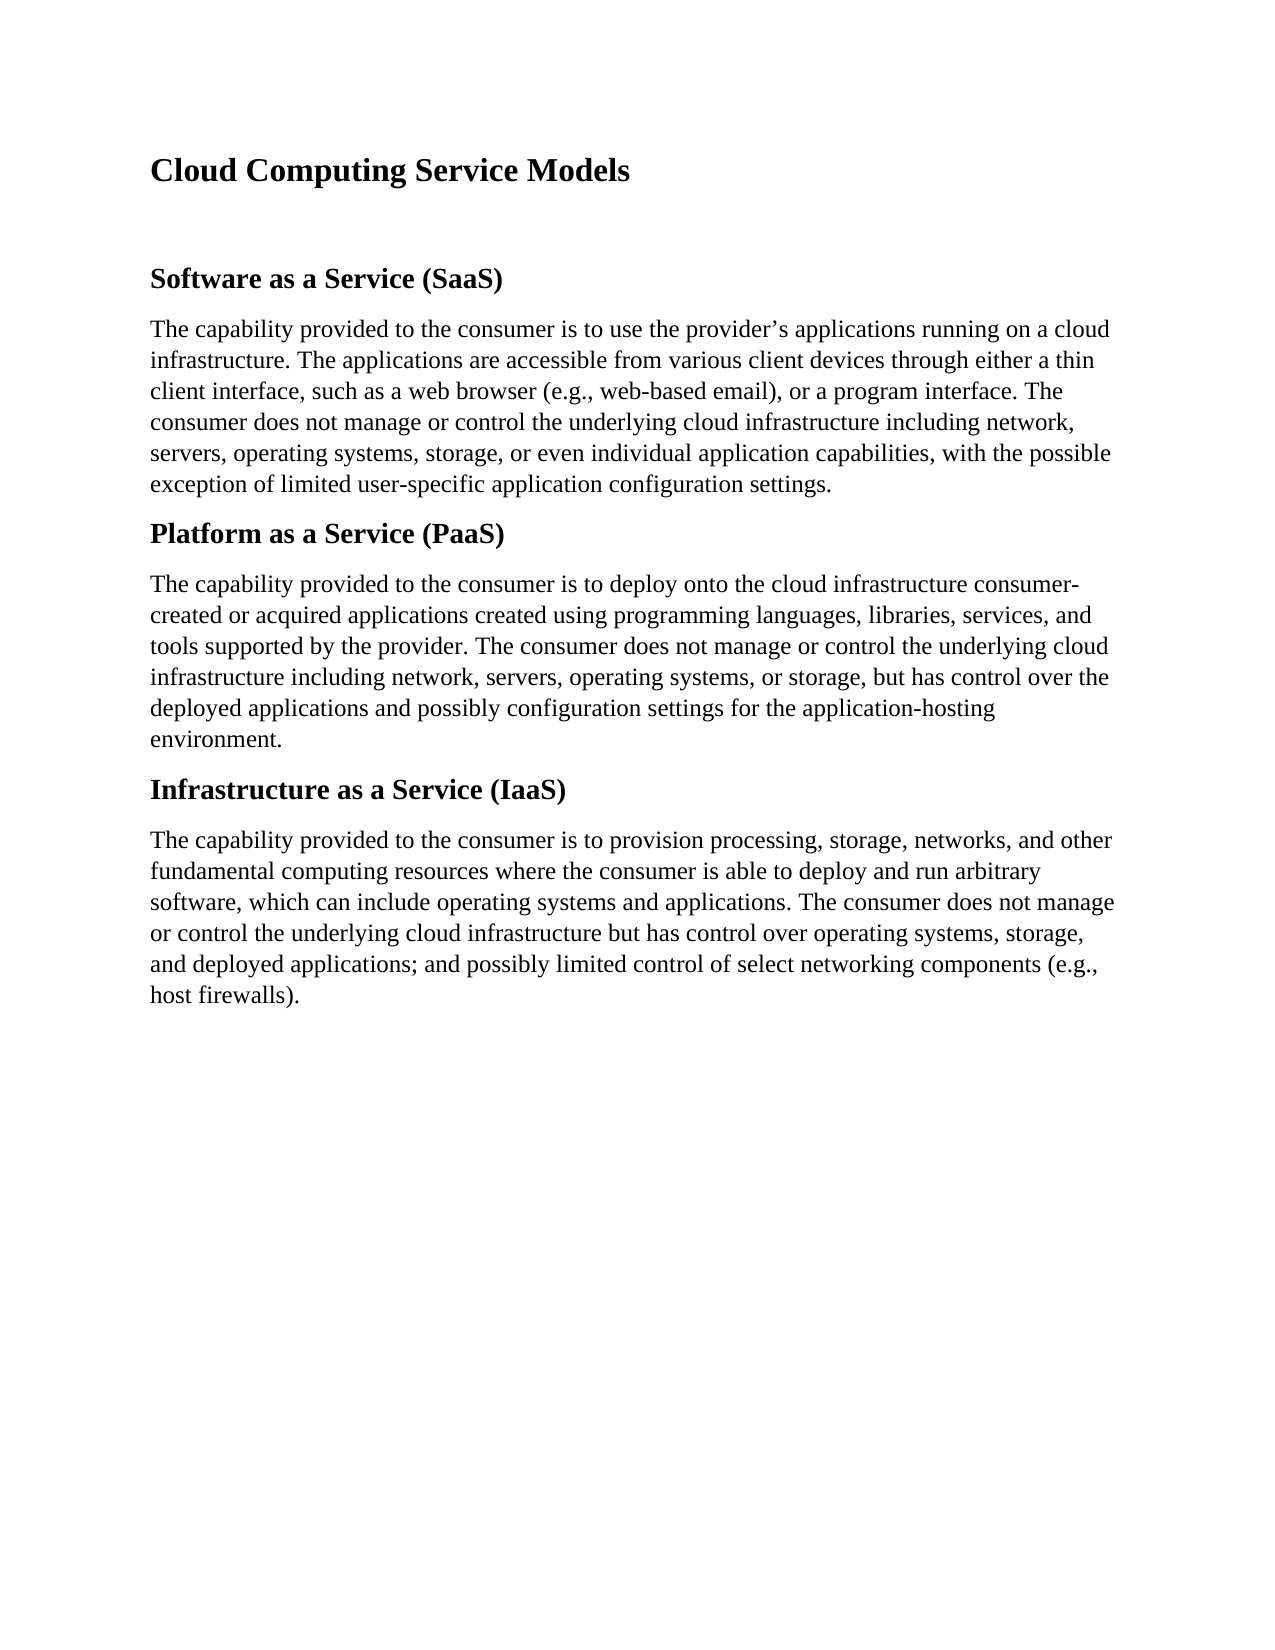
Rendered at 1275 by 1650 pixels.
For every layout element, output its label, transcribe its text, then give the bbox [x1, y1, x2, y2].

text Cloud Computing Service Models [150, 150, 1125, 188]
text Software as a Service (SaaS) [150, 261, 1125, 294]
text The capability provided to the consumer is to use the provider’s applications running on a cloud infrastructure. The applications are accessible from various client devices through either a thin client interface, such as a web browser (e.g., web-based email), or a program interface. The consumer does not manage or control the underlying cloud infrastructure including network, servers, operating systems, storage, or even individual application capabilities, with the possible exception of limited user-specific application configuration settings. [150, 314, 1125, 498]
text Infrastructure as a Service (IaaS) [150, 772, 1125, 806]
text The capability provided to the consumer is to provision processing, storage, networks, and other fundamental computing resources where the consumer is able to deploy and run arbitrary software, which can include operating systems and applications. The consumer does not manage or control the underlying cloud infrastructure but has control over operating systems, storage, and deployed applications; and possibly limited control of select networking components (e.g., host firewalls). [150, 825, 1125, 1009]
text The capability provided to the consumer is to deploy onto the cloud infrastructure consumer-created or acquired applications created using programming languages, libraries, services, and tools supported by the provider. The consumer does not manage or control the underlying cloud infrastructure including network, servers, operating systems, or storage, but has control over the deployed applications and possibly configuration settings for the application-hosting environment. [150, 569, 1125, 753]
text Platform as a Service (PaaS) [150, 517, 1125, 550]
